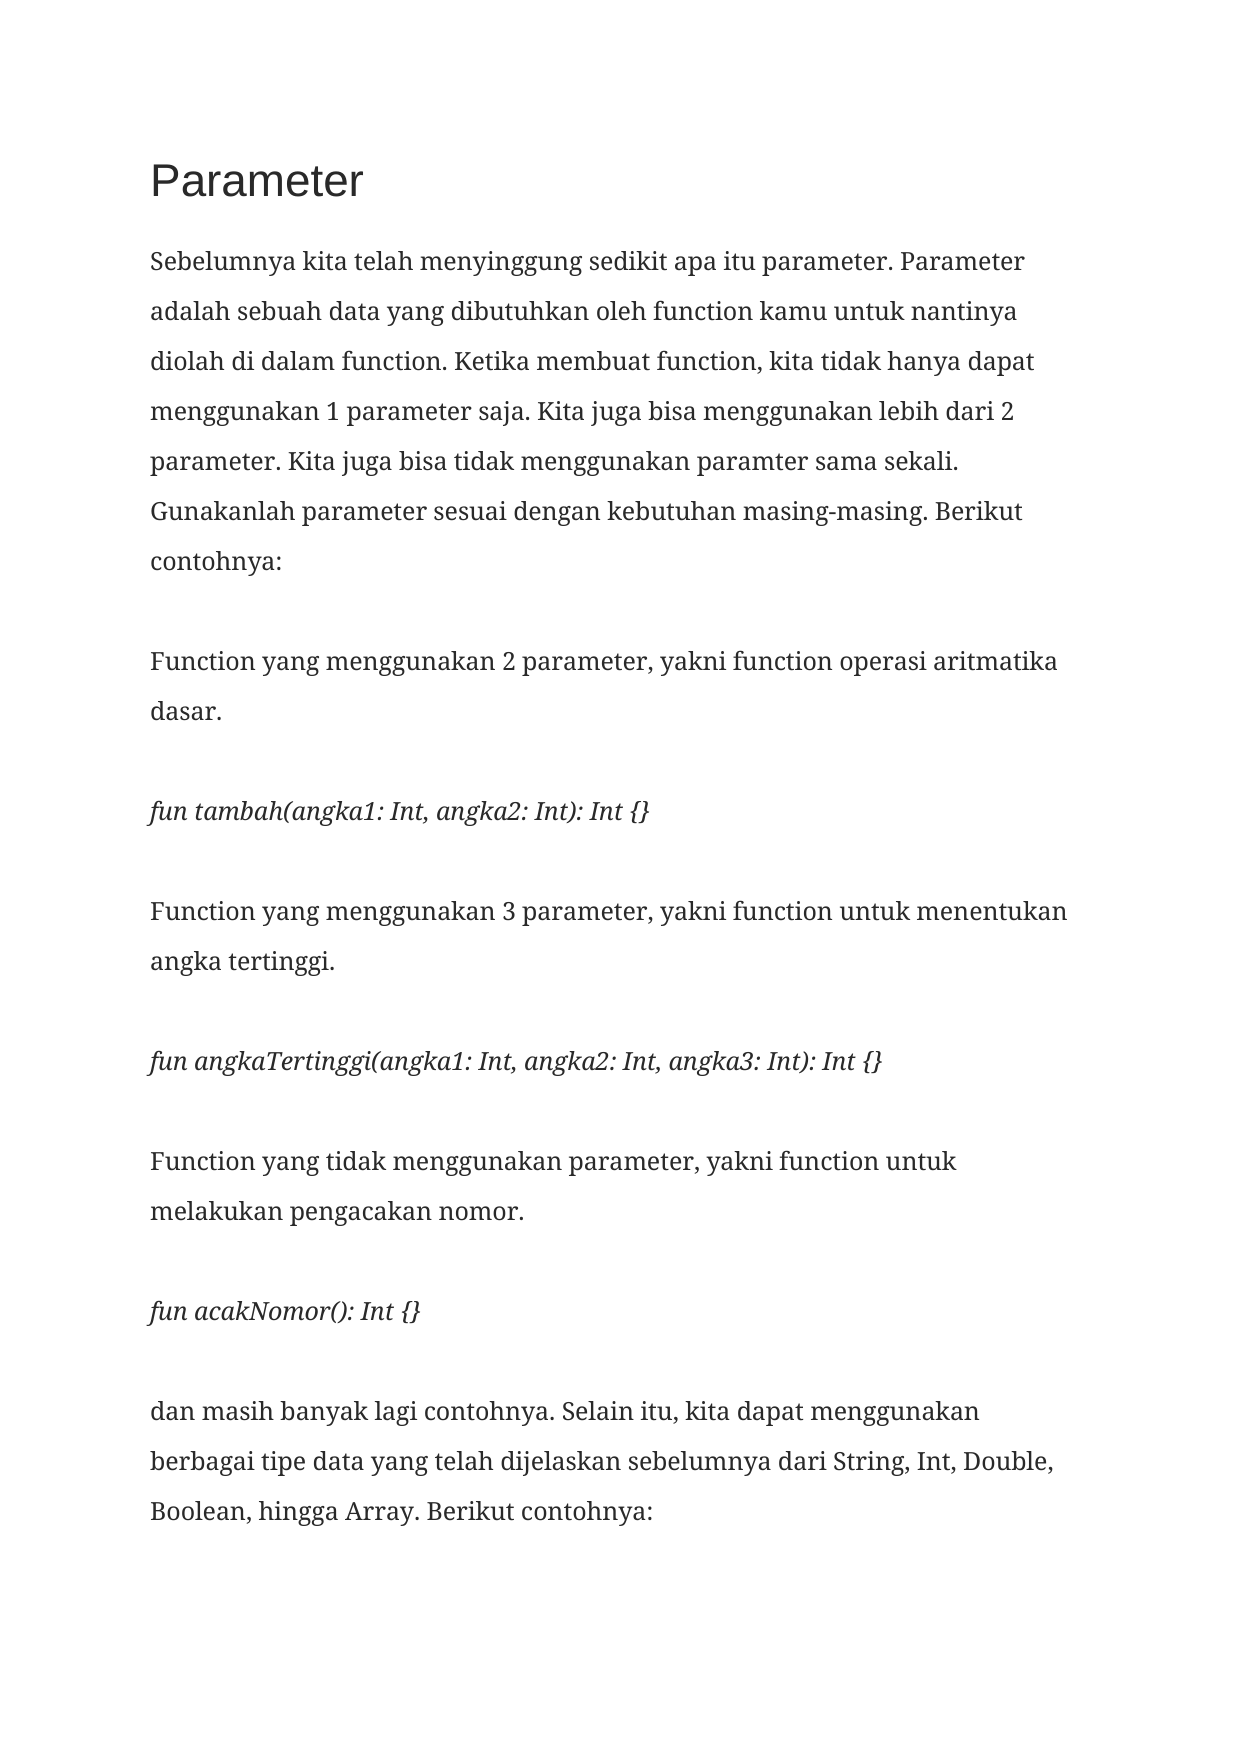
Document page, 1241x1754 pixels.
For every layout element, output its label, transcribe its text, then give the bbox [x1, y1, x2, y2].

text dan masih banyak lagi contohnya. Selain itu, kita dapat menggunakan berbagai tipe data yang telah dijelaskan sebelumnya dari String, Int, Double, Boolean, hingga Array. Berikut contohnya: [150, 1378, 1090, 1528]
text fun tambah(angka1: Int, angka2: Int): Int {} [150, 778, 1090, 828]
text Sebelumnya kita telah menyinggung sedikit apa itu parameter. Parameter adalah sebuah data yang dibutuhkan oleh function kamu untuk nantinya diolah di dalam function. Ketika membuat function, kita tidak hanya dapat menggunakan 1 parameter saja. Kita juga bisa menggunakan lebih dari 2 parameter. Kita juga bisa tidak menggunakan paramter sama sekali. Gunakanlah parameter sesuai dengan kebutuhan masing-masing. Berikut contohnya: [150, 228, 1090, 578]
text fun acakNomor(): Int {} [150, 1278, 1090, 1328]
text Parameter [150, 150, 1090, 206]
text fun angkaTertinggi(angka1: Int, angka2: Int, angka3: Int): Int {} [150, 1028, 1090, 1078]
text Function yang menggunakan 2 parameter, yakni function operasi aritmatika dasar. [150, 628, 1090, 728]
text Function yang tidak menggunakan parameter, yakni function untuk melakukan pengacakan nomor. [150, 1128, 1090, 1228]
text Function yang menggunakan 3 parameter, yakni function untuk menentukan angka tertinggi. [150, 878, 1090, 978]
